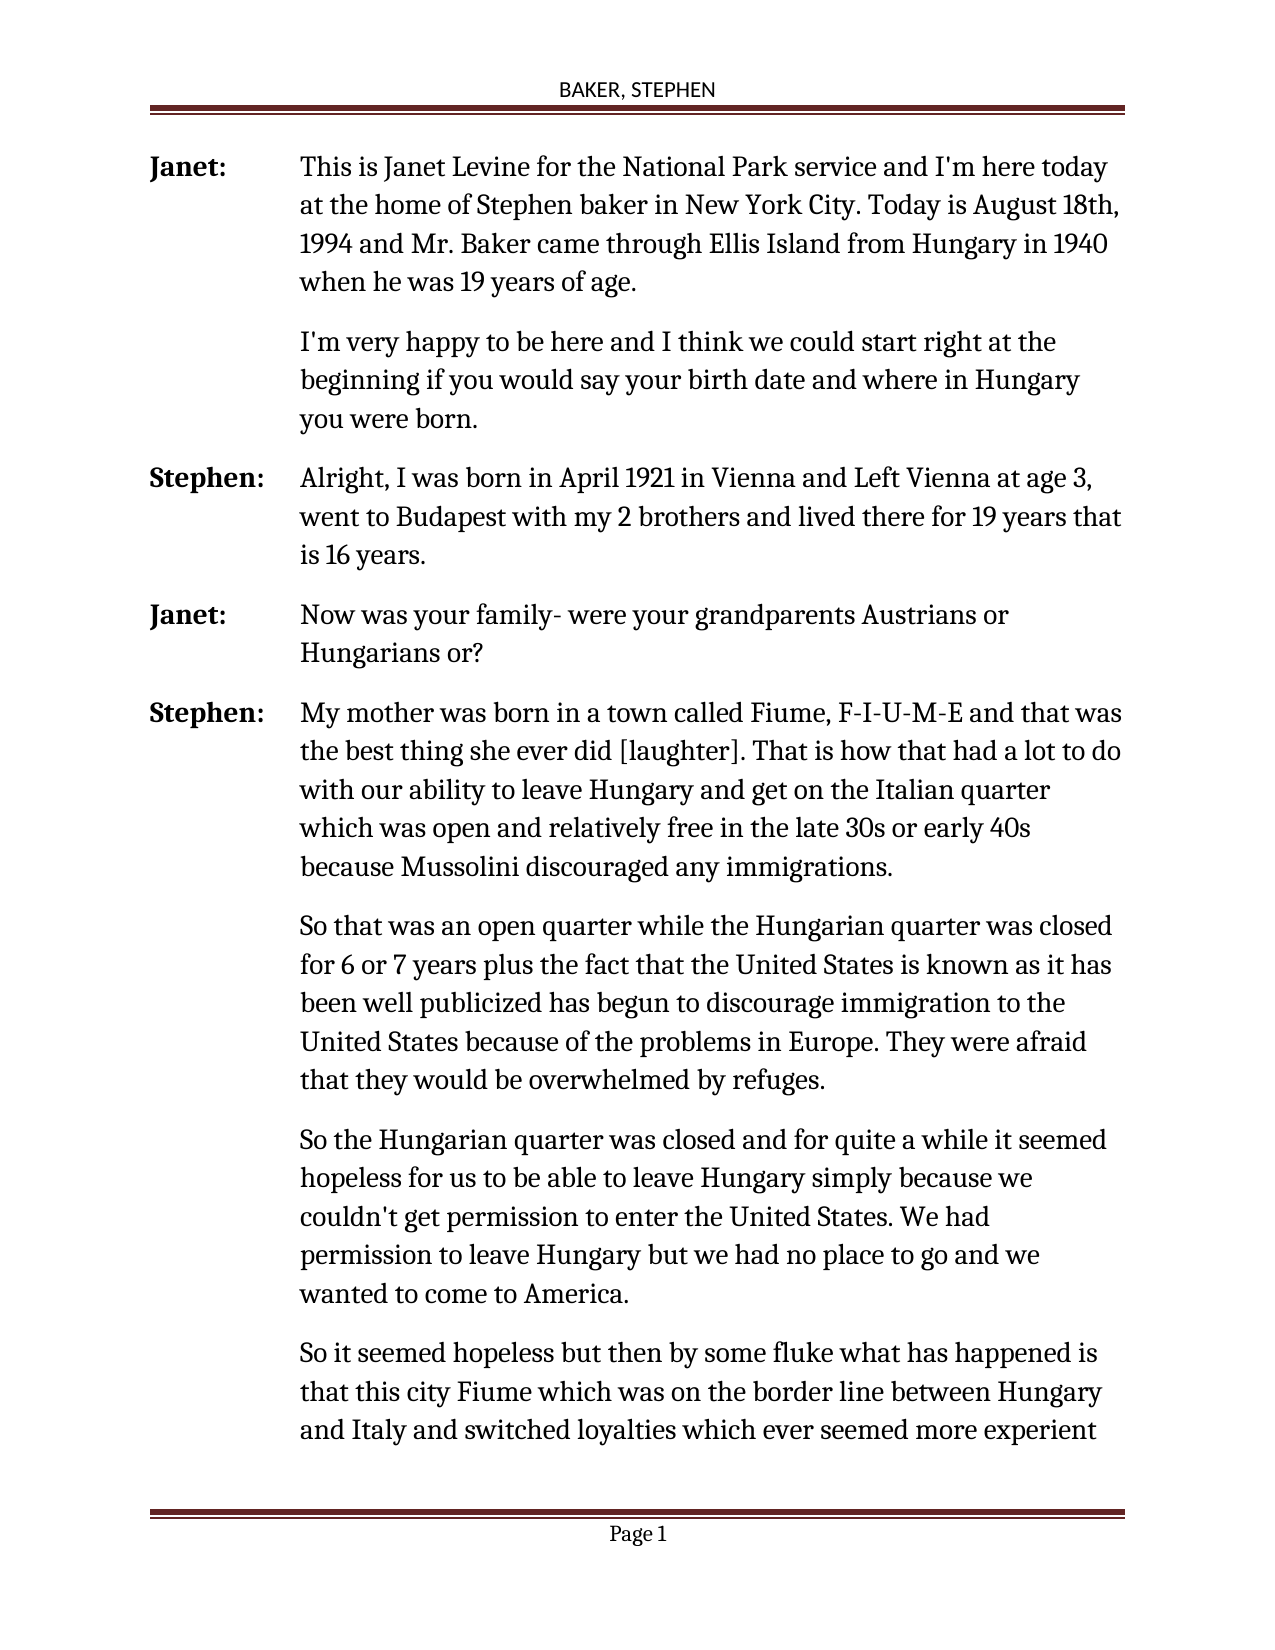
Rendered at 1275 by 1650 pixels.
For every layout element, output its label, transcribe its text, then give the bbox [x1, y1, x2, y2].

text Stephen: My mother was born in a town called Fiume, F-I-U-M-E and that was the best thing she ever did [laughter]. That is how that had a lot to do with our ability to leave Hungary and get on the Italian quarter which was open and relatively free in the late 30s or early 40s because Mussolini discouraged any immigrations. [150, 696, 1125, 883]
text Stephen: Alright, I was born in April 1921 in Vienna and Left Vienna at age 3, went to Budapest with my 2 brothers and lived there for 19 years that is 16 years. [150, 461, 1125, 572]
text Janet: This is Janet Levine for the National Park service and I'm here today at the home of Stephen baker in New York City. Today is August 18th, 1994 and Mr. Baker came through Ellis Island from Hungary in 1940 when he was 19 years of age. [150, 150, 1125, 299]
text I'm very happy to be here and I think we could start right at the beginning if you would say your birth date and where in Hungary you were born. [300, 325, 1125, 436]
text Janet: Now was your family- were your grandparents Austrians or Hungarians or? [150, 598, 1125, 670]
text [300, 1336, 1125, 1447]
text So that was an open quarter while the Hungarian quarter was closed for 6 or 7 years plus the fact that the United States is known as it has been well publicized has begun to discourage immigration to the United States because of the problems in Europe. They were afraid that they would be overwhelmed by refuges. [300, 909, 1125, 1097]
text So the Hungarian quarter was closed and for quite a while it seemed hopeless for us to be able to leave Hungary simply because we couldn't get permission to enter the United States. We had permission to leave Hungary but we had no place to go and we wanted to come to America. [300, 1123, 1125, 1311]
